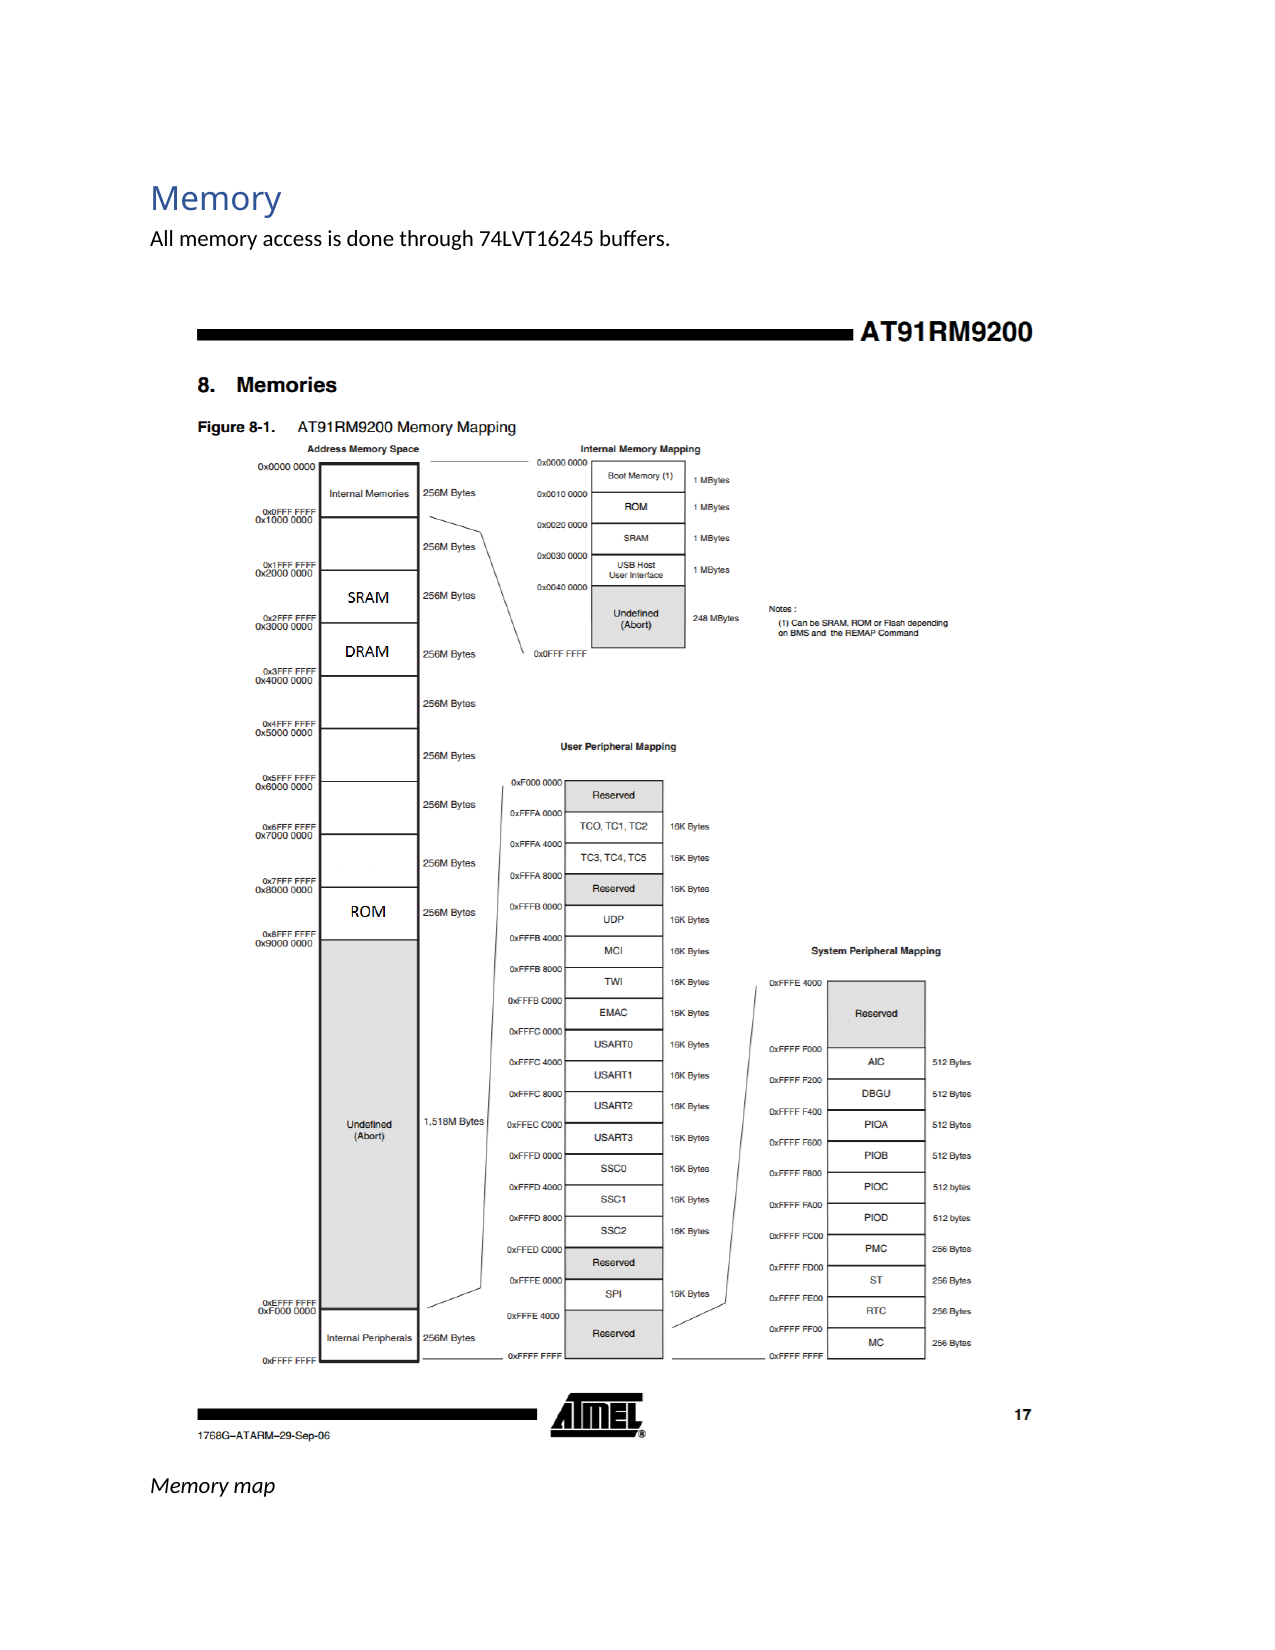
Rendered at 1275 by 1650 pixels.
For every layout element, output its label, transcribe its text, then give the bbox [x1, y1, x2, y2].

text Memory map [150, 1471, 1125, 1499]
picture [150, 270, 1079, 1452]
text All memory access is done through 74LVT16245 buffers. [150, 224, 1125, 252]
subtitle Memory [150, 175, 1125, 220]
